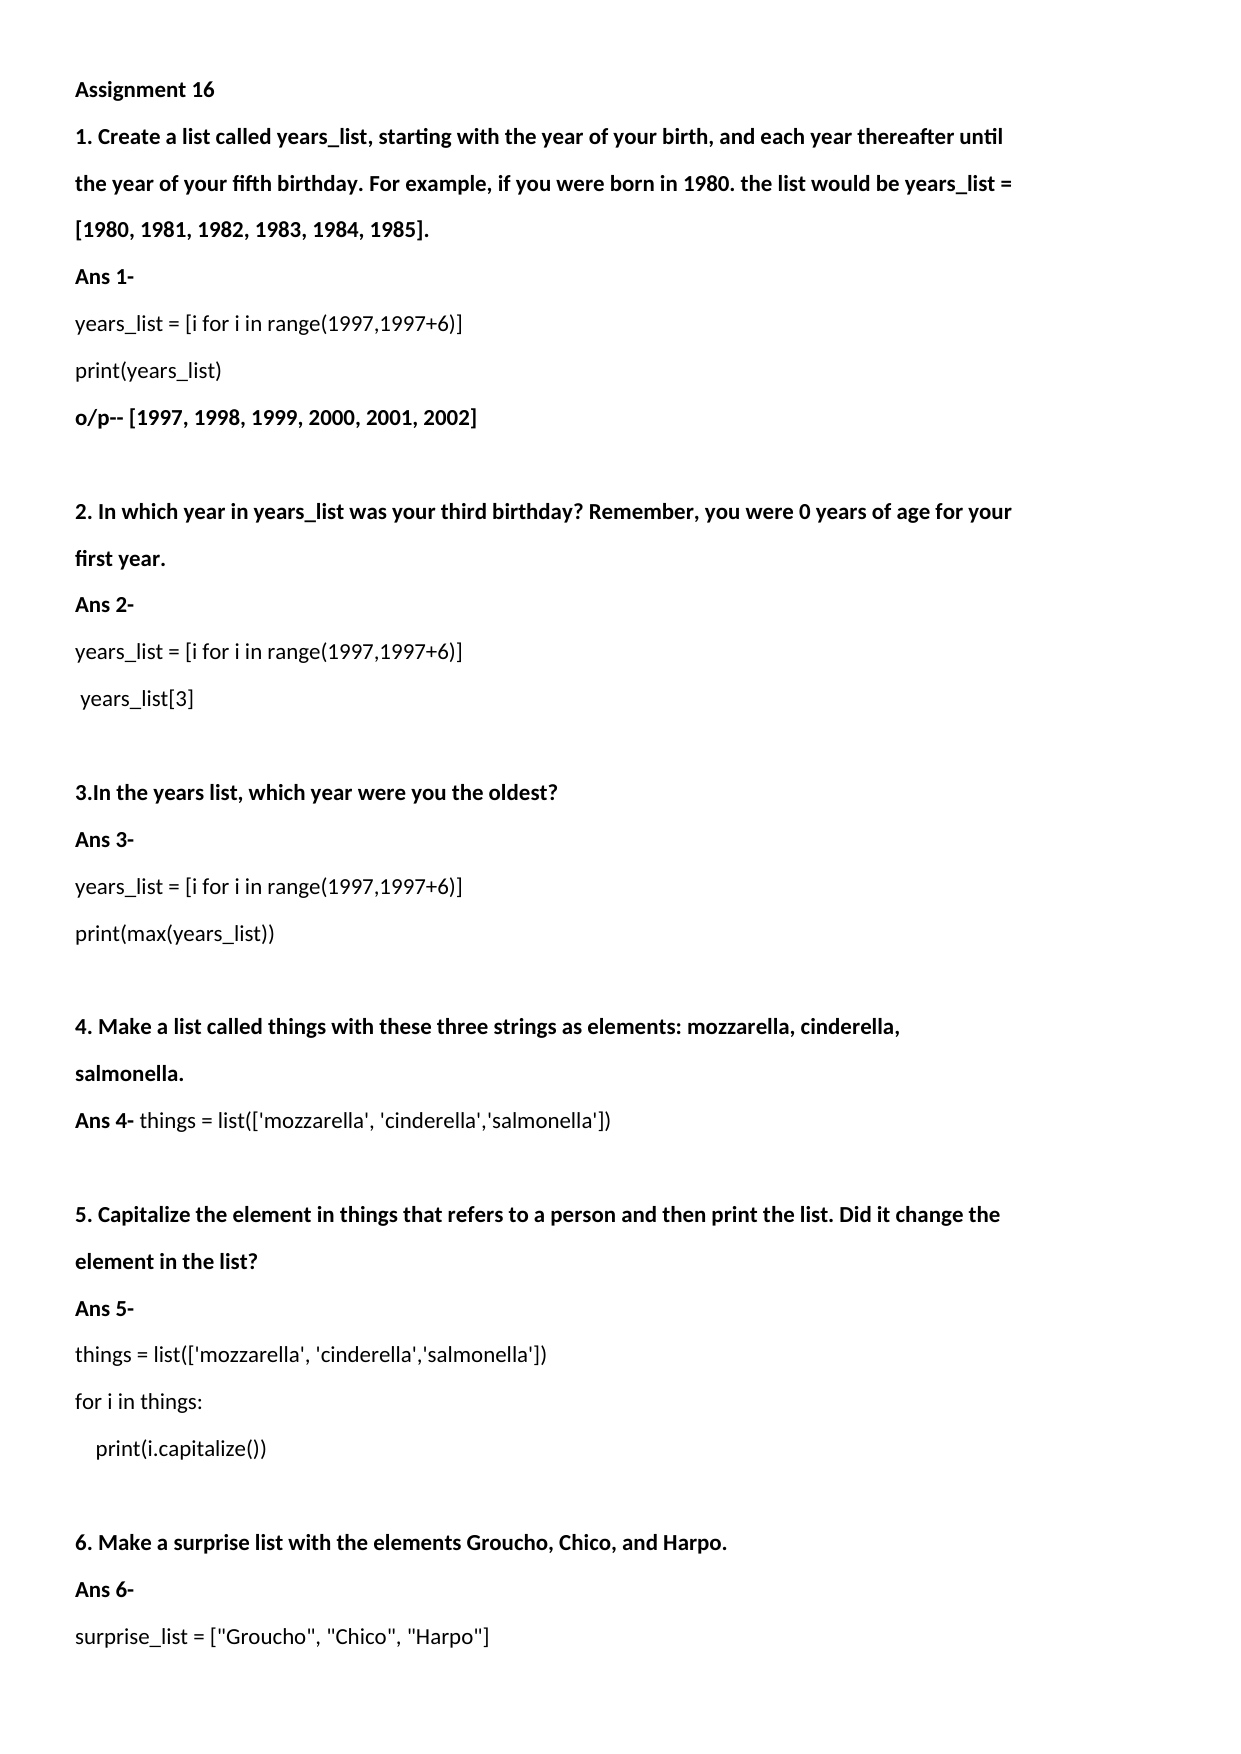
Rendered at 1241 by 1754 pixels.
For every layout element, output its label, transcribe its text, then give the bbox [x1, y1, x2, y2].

text 3.In the years list, which year were you the oldest? [75, 778, 1165, 806]
text salmonella. [75, 1059, 1165, 1087]
text print(max(years_list)) [75, 919, 1165, 947]
text 6. Make a surprise list with the elements Groucho, Chico, and Harpo. [75, 1528, 1165, 1556]
text things = list(['mozzarella', 'cinderella','salmonella']) [75, 1341, 1165, 1369]
text Assignment 16 [75, 75, 1165, 103]
text [1980, 1981, 1982, 1983, 1984, 1985]. [75, 216, 1165, 244]
text years_list = [i for i in range(1997,1997+6)] [75, 309, 1165, 337]
text for i in things: [75, 1387, 1165, 1416]
text years_list = [i for i in range(1997,1997+6)] [75, 872, 1165, 900]
text 1. Create a list called years_list, starting with the year of your birth, and each year thereafter until [75, 122, 1165, 150]
text Ans 4- things = list(['mozzarella', 'cinderella','salmonella']) [75, 1106, 1165, 1134]
text element in the list? [75, 1247, 1165, 1275]
text print(i.capitalize()) [75, 1434, 1165, 1462]
text print(years_list) [75, 356, 1165, 384]
text Ans 6- [75, 1575, 1165, 1603]
text years_list[3] [75, 684, 1165, 712]
text Ans 3- [75, 825, 1165, 853]
text Ans 5- [75, 1294, 1165, 1322]
text o/p-- [1997, 1998, 1999, 2000, 2001, 2002] [75, 403, 1165, 431]
text 4. Make a list called things with these three strings as elements: mozzarella, cinderella, [75, 1012, 1165, 1041]
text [75, 1622, 1165, 1650]
text Ans 1- [75, 262, 1165, 291]
text the year of your fifth birthday. For example, if you were born in 1980. the list would be years_list = [75, 169, 1165, 197]
text Ans 2- [75, 591, 1165, 619]
text 2. In which year in years_list was your third birthday? Remember, you were 0 years of age for your [75, 497, 1165, 525]
text years_list = [i for i in range(1997,1997+6)] [75, 637, 1165, 666]
text 5. Capitalize the element in things that refers to a person and then print the list. Did it change the [75, 1200, 1165, 1228]
text first year. [75, 544, 1165, 572]
